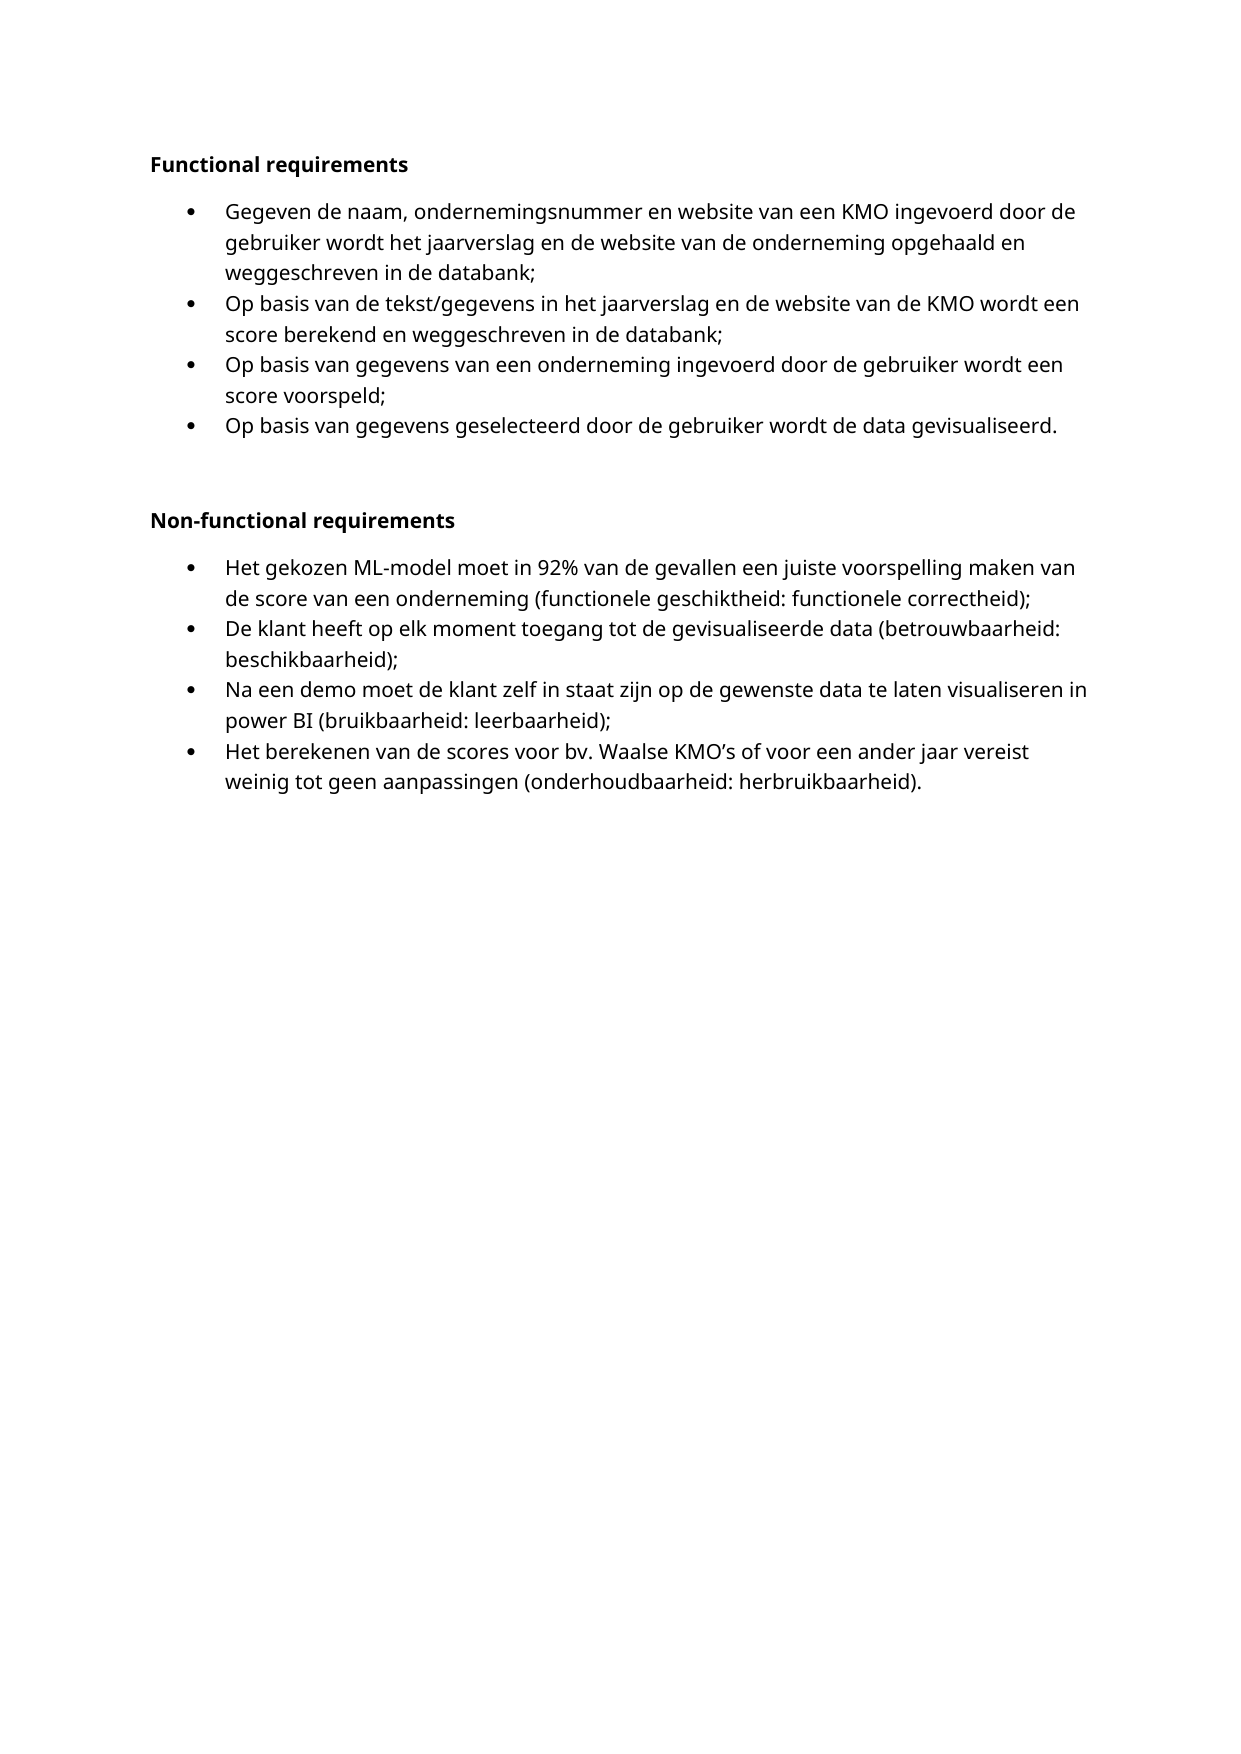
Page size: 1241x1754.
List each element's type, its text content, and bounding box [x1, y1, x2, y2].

list De klant heeft op elk moment toegang tot de gevisualiseerde data (betrouwbaarheid: beschikbaarheid); [187, 614, 1090, 673]
list Op basis van gegevens geselecteerd door de gebruiker wordt de data gevisualiseerd. [187, 412, 1090, 440]
text Functional requirements [150, 150, 1090, 178]
list Op basis van gegevens van een onderneming ingevoerd door de gebruiker wordt een score voorspeld; [187, 350, 1090, 409]
text Non-functional requirements [150, 506, 1090, 534]
list Het gekozen ML-model moet in 92% van de gevallen een juiste voorspelling maken van de score van een onderneming (functionele geschiktheid: functionele correctheid); [187, 553, 1090, 612]
list Na een demo moet de klant zelf in staat zijn op de gewenste data te laten visualiseren in power BI (bruikbaarheid: leerbaarheid); [187, 676, 1090, 735]
list Op basis van de tekst/gegevens in het jaarverslag en de website van de KMO wordt een score berekend en weggeschreven in de databank; [187, 289, 1090, 348]
list Gegeven de naam, ondernemingsnummer en website van een KMO ingevoerd door de gebruiker wordt het jaarverslag en de website van de onderneming opgehaald en weggeschreven in de databank; [187, 197, 1090, 287]
list Het berekenen van de scores voor bv. Waalse KMO’s of voor een ander jaar vereist weinig tot geen aanpassingen (onderhoudbaarheid: herbruikbaarheid). [187, 737, 1090, 796]
